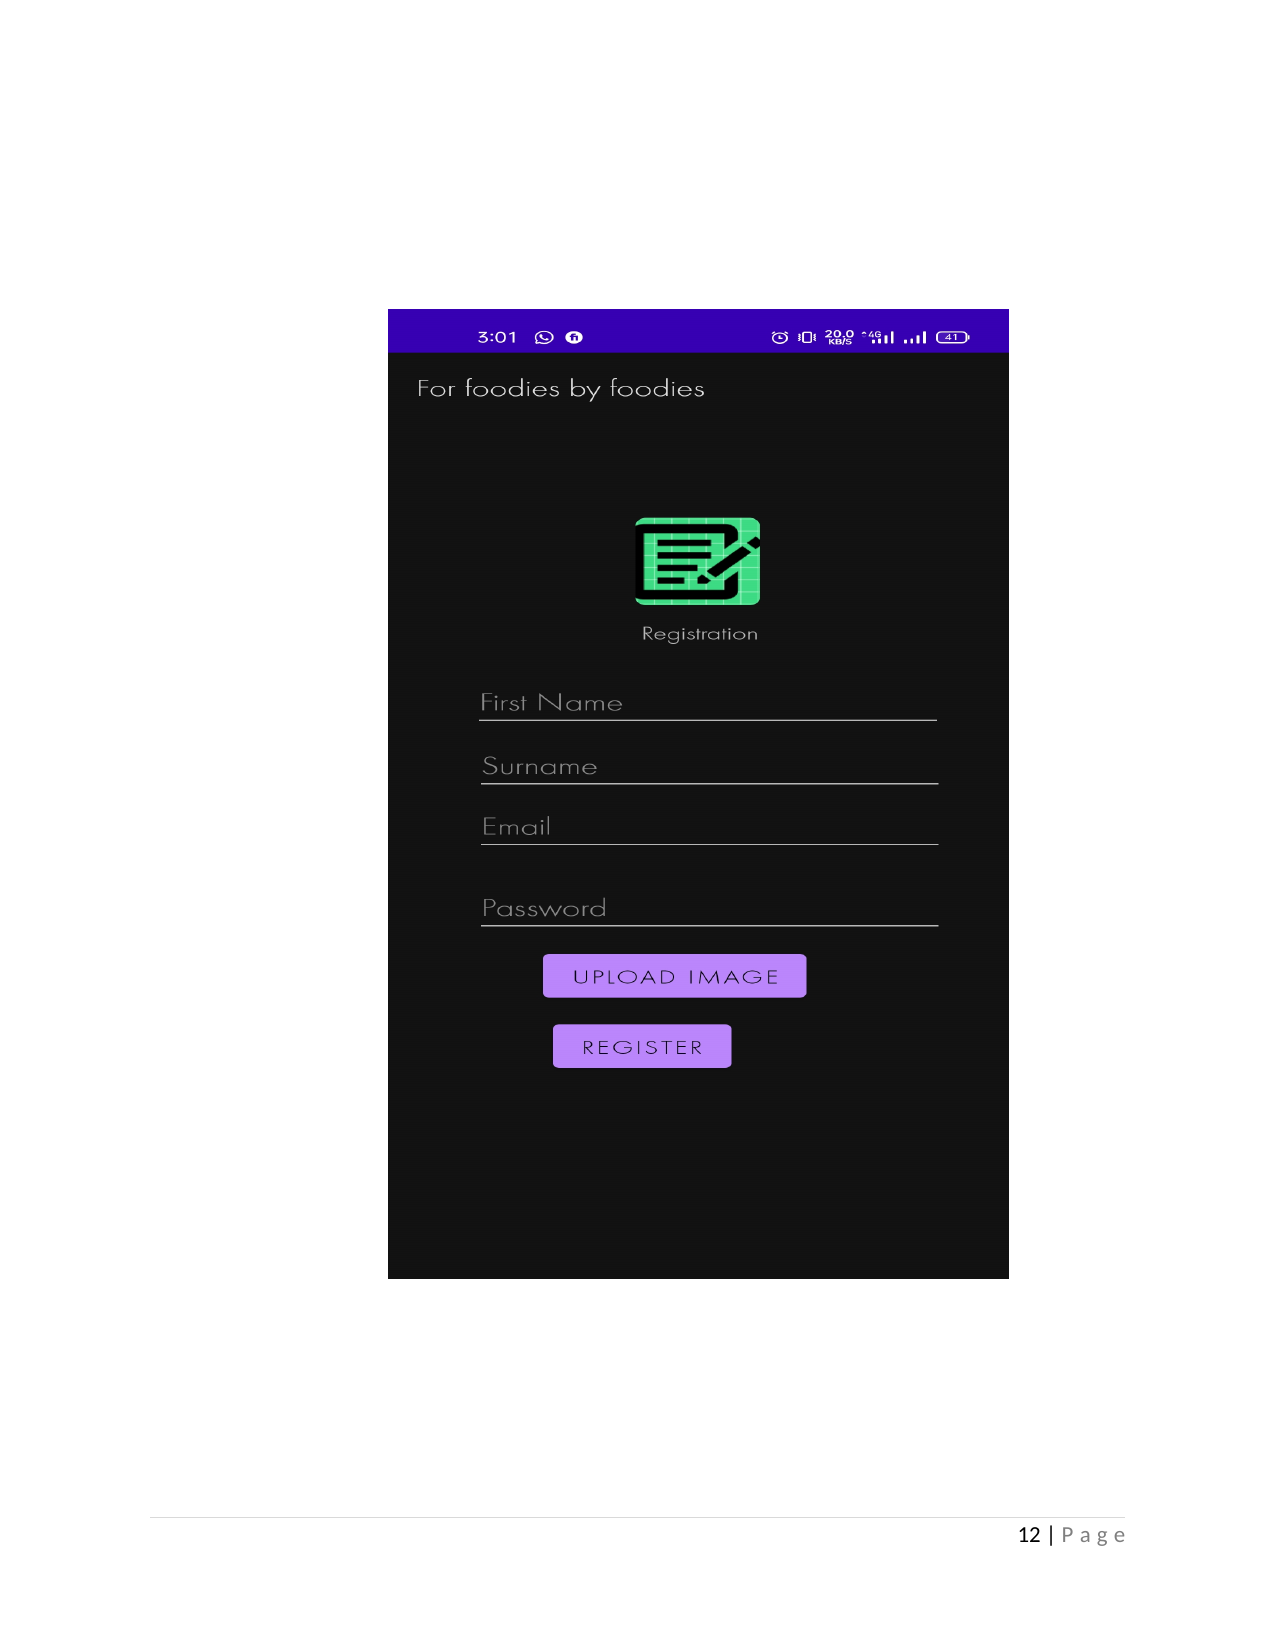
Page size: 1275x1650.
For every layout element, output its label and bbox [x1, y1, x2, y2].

picture [388, 309, 1009, 1279]
